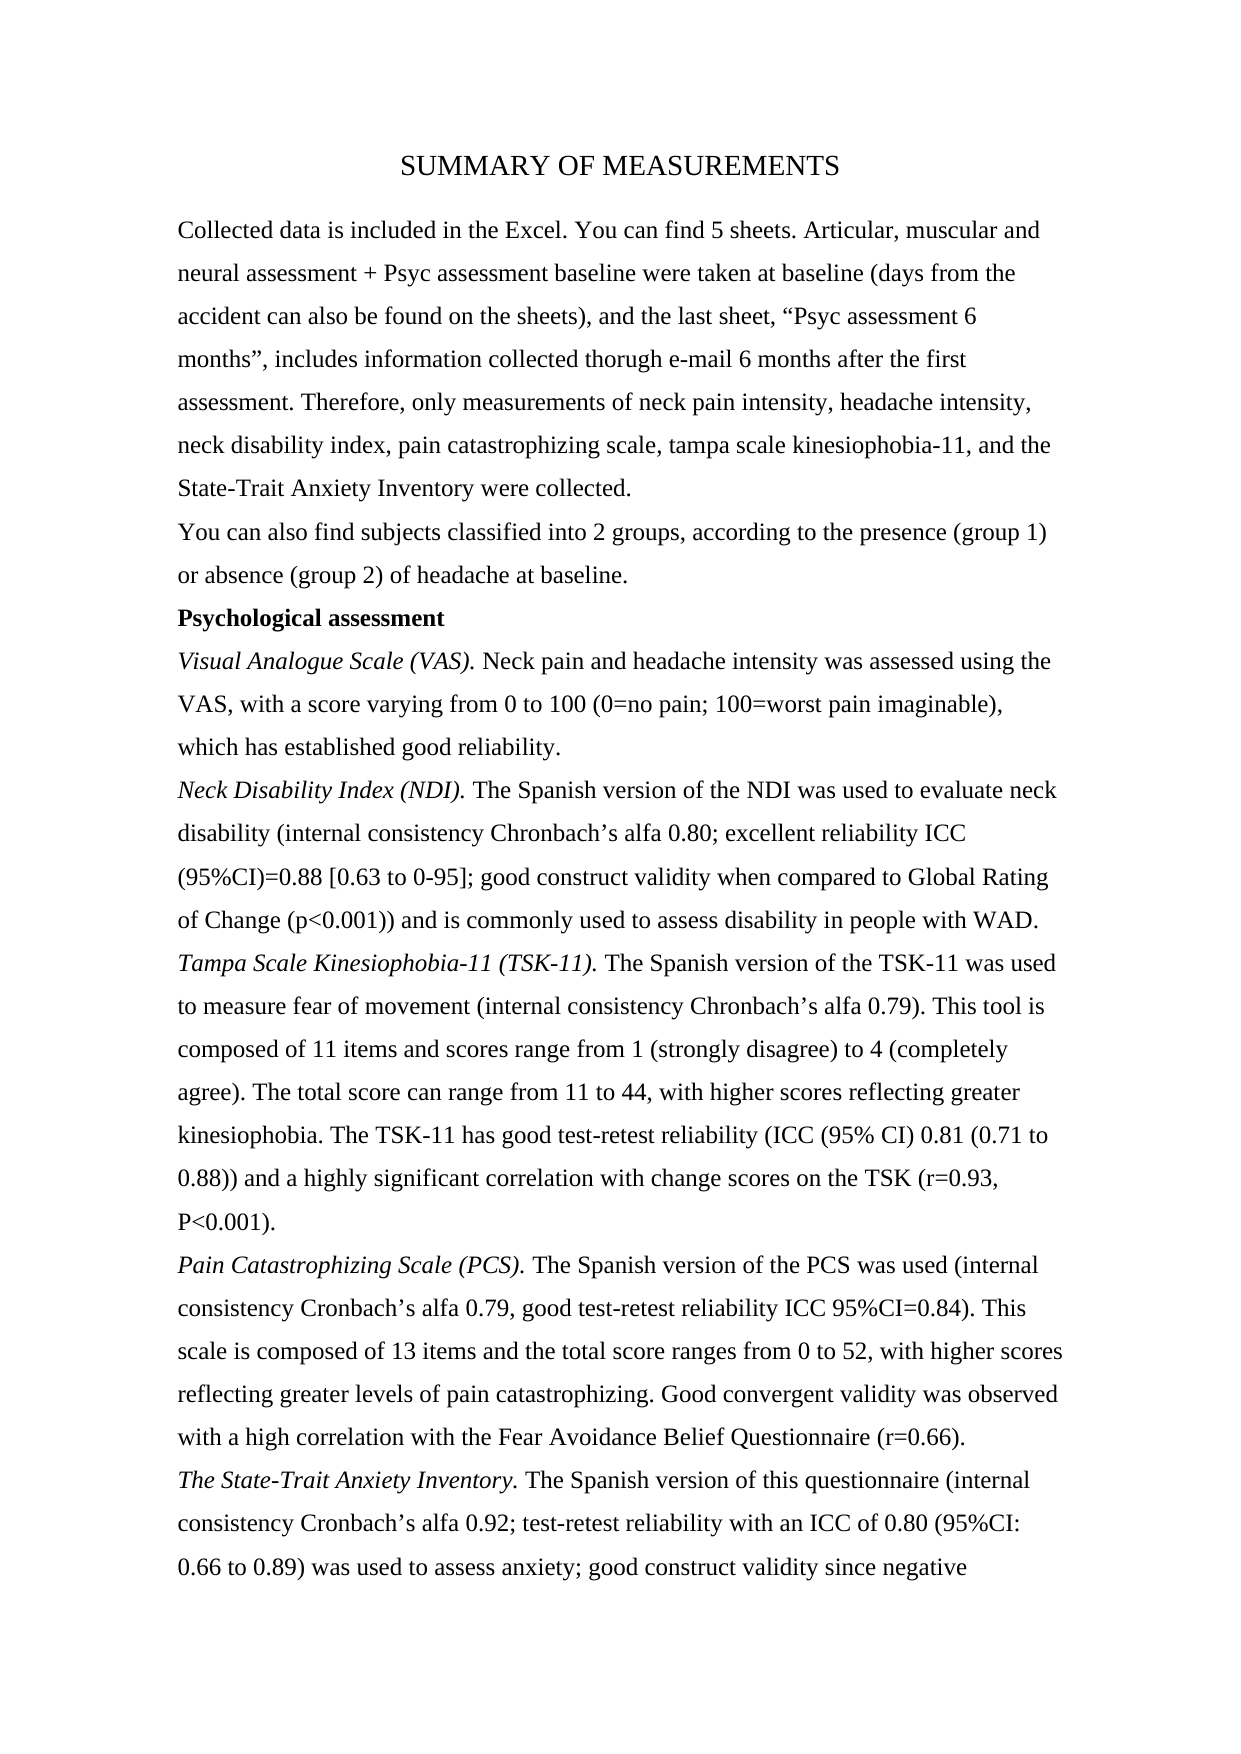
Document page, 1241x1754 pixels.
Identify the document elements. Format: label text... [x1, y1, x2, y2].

text Visual Analogue Scale (VAS). Neck pain and headache intensity was assessed using the VAS, with a score varying from 0 to 100 (0=no pain; 100=worst pain imaginable), which has established good reliability. [177, 646, 1063, 761]
text Psychological assessment [177, 603, 1063, 632]
text Collected data is included in the Excel. You can find 5 sheets. Articular, muscular and neural assessment + Psyc assessment baseline were taken at baseline (days from the accident can also be found on the sheets), and the last sheet, “Psyc assessment 6 months”, includes information collected thorugh e-mail 6 months after the first assessment. Therefore, only measurements of neck pain intensity, headache intensity, neck disability index, pain catastrophizing scale, tampa scale kinesiophobia-11, and the State-Trait Anxiety Inventory were collected. [177, 215, 1063, 502]
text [177, 1465, 1063, 1580]
text Neck Disability Index (NDI). The Spanish version of the NDI was used to evaluate neck disability (internal consistency Chronbach’s alfa 0.80; excellent reliability ICC (95%CI)=0.88 [0.63 to 0-95]; good construct validity when compared to Global Rating of Change (p<0.001)) and is commonly used to assess disability in people with WAD. [177, 775, 1063, 933]
text Tampa Scale Kinesiophobia-11 (TSK-11). The Spanish version of the TSK-11 was used to measure fear of movement (internal consistency Chronbach’s alfa 0.79). This tool is composed of 11 items and scores range from 1 (strongly disagree) to 4 (completely agree). The total score can range from 11 to 44, with higher scores reflecting greater kinesiophobia. The TSK-11 has good test-retest reliability (ICC (95% CI) 0.81 (0.71 to 0.88)) and a highly significant correlation with change scores on the TSK (r=0.93, P<0.001). [177, 948, 1063, 1235]
text You can also find subjects classified into 2 groups, according to the presence (group 1) or absence (group 2) of headache at baseline. [177, 517, 1063, 588]
text Pain Catastrophizing Scale (PCS). The Spanish version of the PCS was used (internal consistency Cronbach’s alfa 0.79, good test-retest reliability ICC 95%CI=0.84). This scale is composed of 13 items and the total score ranges from 0 to 52, with higher scores reflecting greater levels of pain catastrophizing. Good convergent validity was observed with a high correlation with the Fear Avoidance Belief Questionnaire (r=0.66). [177, 1250, 1063, 1451]
text SUMMARY OF MEASUREMENTS [177, 148, 1063, 181]
